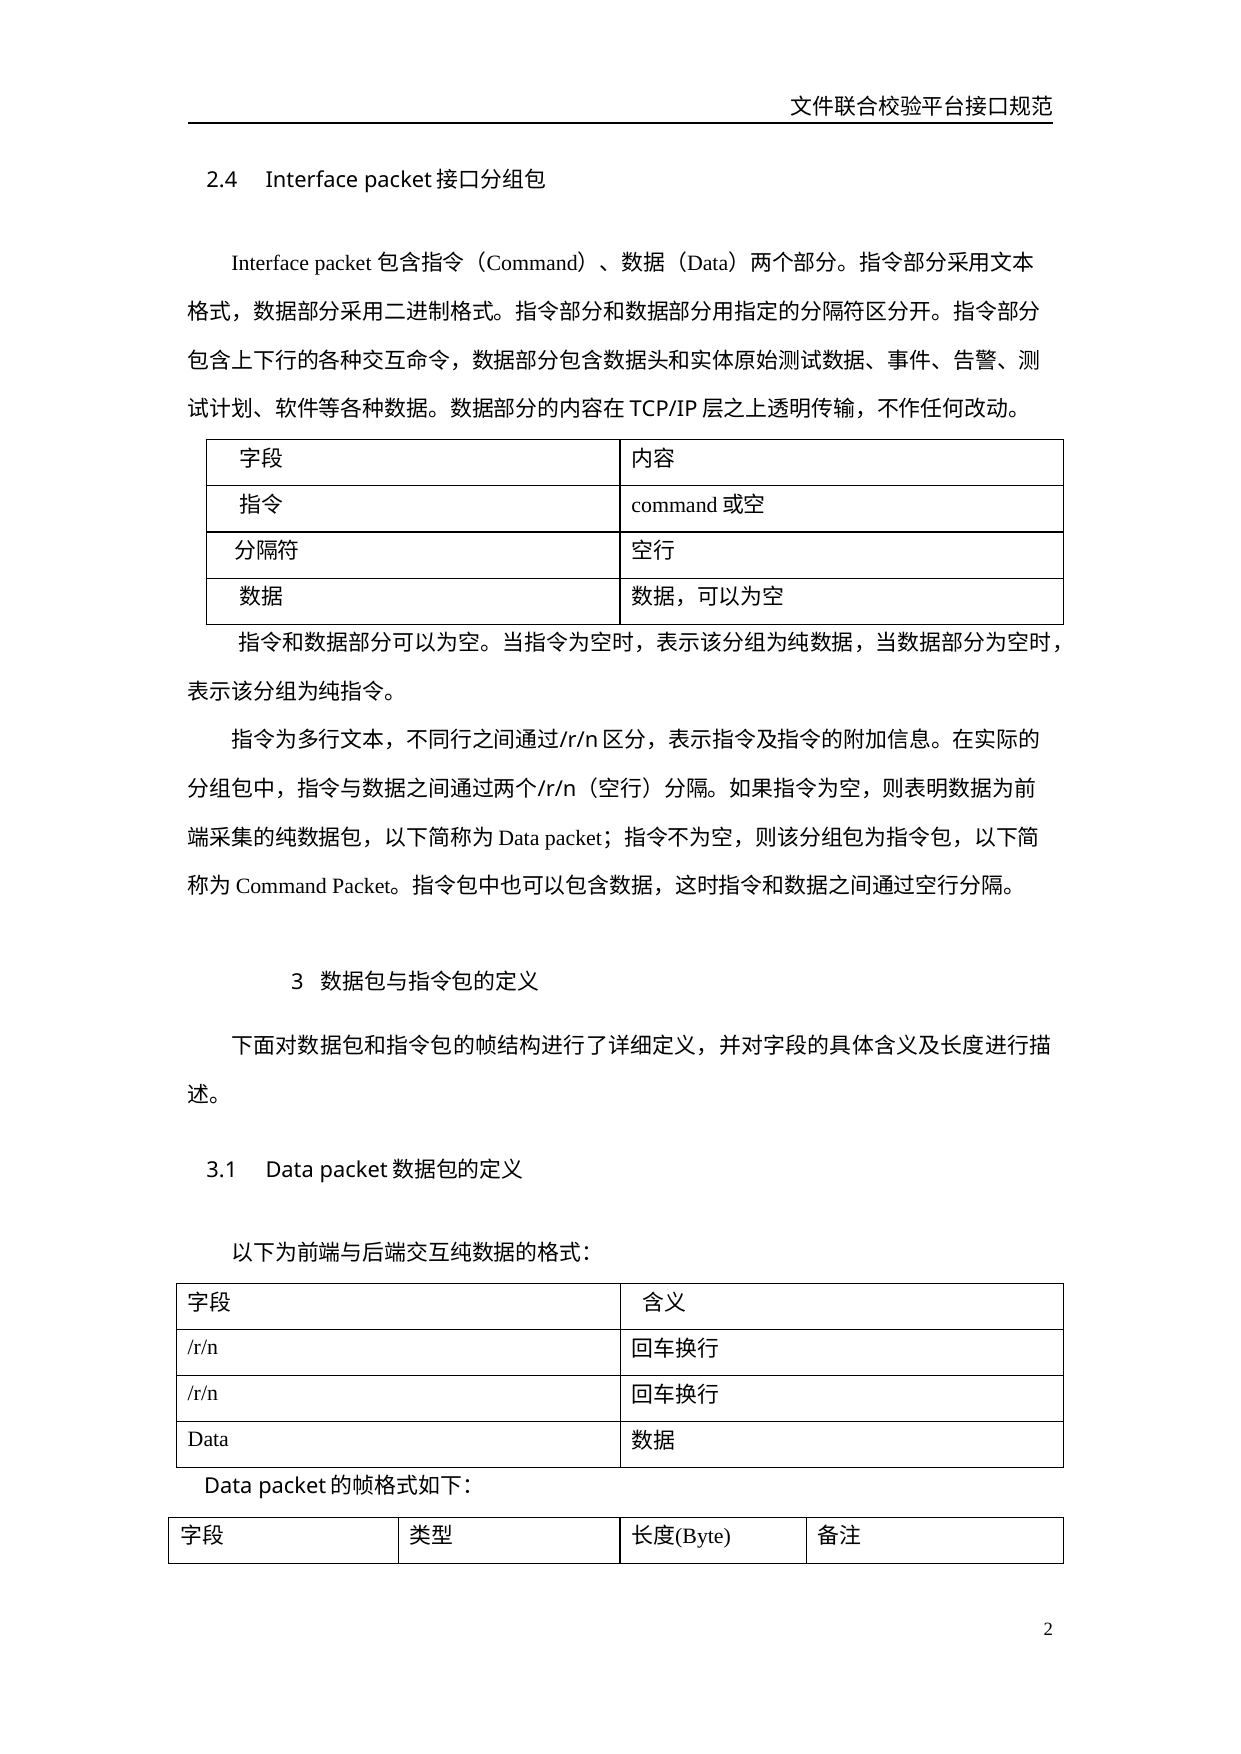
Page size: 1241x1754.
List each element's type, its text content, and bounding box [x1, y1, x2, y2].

table_header 含义 [621, 1284, 1063, 1329]
table_cell 数据 [207, 579, 619, 623]
text Data packet的帧格式如下： [187, 1468, 1053, 1501]
table_header 字段 [169, 1518, 398, 1563]
table_header 备注 [807, 1518, 1063, 1563]
table_cell 回车换行 [621, 1330, 1063, 1375]
table_header 内容 [621, 440, 1063, 485]
subtitle 数据包与指令包的定义 [291, 963, 1053, 996]
table_header 字段 [177, 1284, 620, 1329]
subtitle Data packet数据包的定义 [206, 1152, 1053, 1184]
table_cell /r/n [177, 1376, 620, 1421]
table_cell /r/n [177, 1330, 620, 1375]
text 指令和数据部分可以为空。当指令为空时，表示该分组为纯数据，当数据部分为空时，表示该分组为纯指令。 [187, 624, 1053, 706]
table_cell Data [177, 1422, 620, 1467]
text 指令为多行文本，不同行之间通过/r/n区分，表示指令及指令的附加信息。在实际的分组包中，指令与数据之间通过两个/r/n（空行）分隔。如果指令为空，则表明数据为前端采集的纯数据包，以下简称为Data packet；指令不为空，则该分组包为指令包，以下简称为Command Packet。指令包中也可以包含数据，这时指令和数据之间通过空行分隔。 [187, 722, 1053, 900]
table_header 字段 [207, 440, 619, 485]
table_cell 数据，可以为空 [621, 579, 1063, 623]
table_cell 回车换行 [621, 1376, 1063, 1421]
table_cell 指令 [207, 486, 619, 531]
text Interface packet 包含指令（Command）、数据（Data）两个部分。指令部分采用文本格式，数据部分采用二进制格式。指令部分和数据部分用指定的分隔符区分开。指令部分包含上下行的各种交互命令，数据部分包含数据头和实体原始测试数据、事件、告警、测试计划、软件等各种数据。数据部分的内容在TCP/IP层之上透明传输，不作任何改动。 [187, 245, 1053, 423]
text 以下为前端与后端交互纯数据的格式： [187, 1235, 1053, 1267]
table_header 类型 [399, 1518, 619, 1563]
text 下面对数据包和指令包的帧结构进行了详细定义，并对字段的具体含义及长度进行描述。 [187, 1028, 1053, 1109]
subtitle Interface packet接口分组包 [206, 162, 1053, 194]
table_cell 数据 [621, 1422, 1063, 1467]
table_cell 空行 [621, 533, 1063, 577]
table_cell 分隔符 [207, 533, 619, 577]
table_cell command或空 [621, 486, 1063, 531]
table_header 长度(Byte) [621, 1518, 806, 1563]
